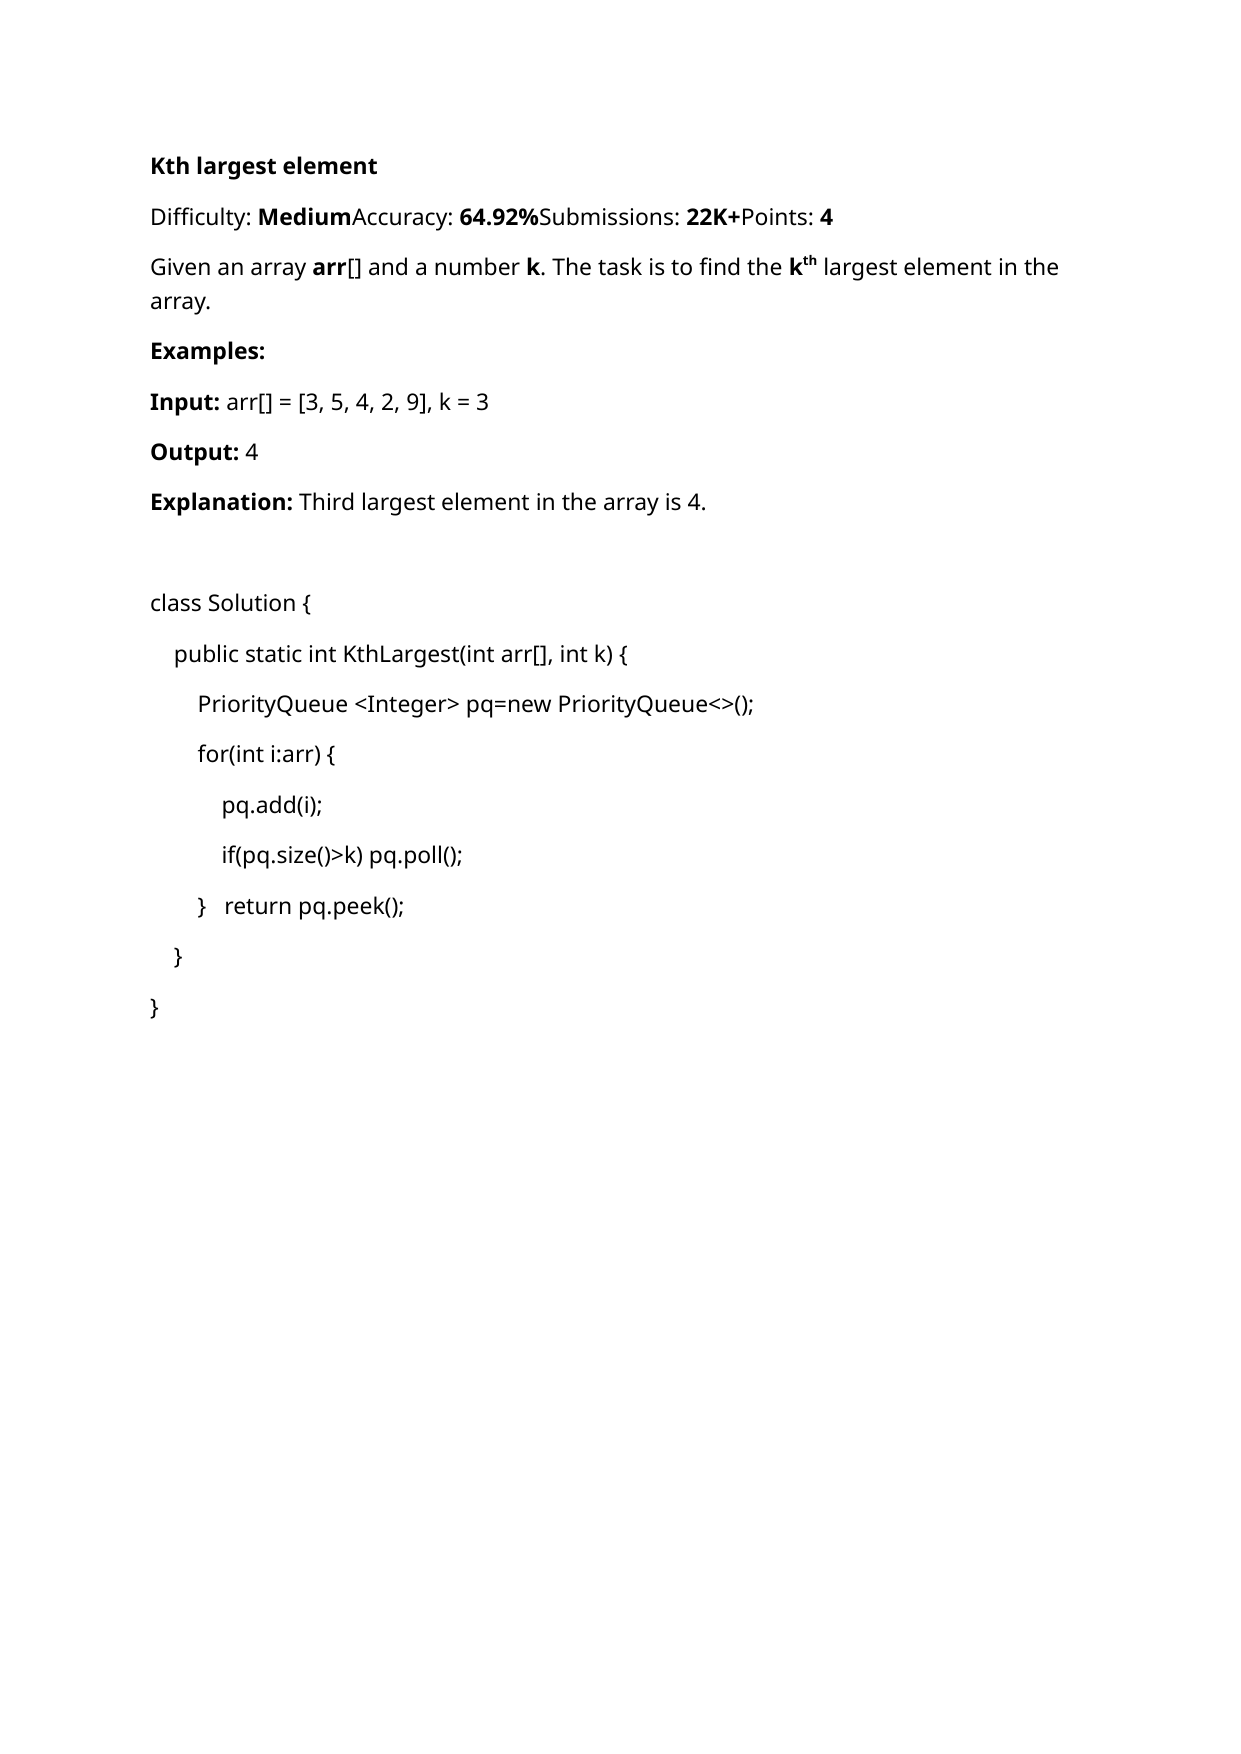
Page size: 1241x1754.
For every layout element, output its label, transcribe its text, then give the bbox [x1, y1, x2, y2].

text pq.add(i); [150, 789, 1090, 820]
text } [150, 940, 1090, 971]
text Difficulty: MediumAccuracy: 64.92%Submissions: 22K+Points: 4 [150, 200, 1090, 232]
text PriorityQueue <Integer> pq=new PriorityQueue<>(); [150, 688, 1090, 719]
text for(int i:arr) { [150, 738, 1090, 769]
text } [150, 990, 1090, 1022]
text } return pq.peek(); [150, 889, 1090, 921]
text Kth largest element [150, 150, 1090, 181]
text Output: 4 [150, 436, 1090, 467]
text Input: arr[] = [3, 5, 4, 2, 9], k = 3 [150, 385, 1090, 417]
text Given an array arr[] and a number k. The task is to find the kth largest element in the array. [150, 251, 1090, 316]
text class Solution { [150, 587, 1090, 618]
text if(pq.size()>k) pq.poll(); [150, 839, 1090, 870]
text Explanation: Third largest element in the array is 4. [150, 486, 1090, 517]
text Examples: [150, 335, 1090, 366]
text public static int KthLargest(int arr[], int k) { [150, 637, 1090, 669]
